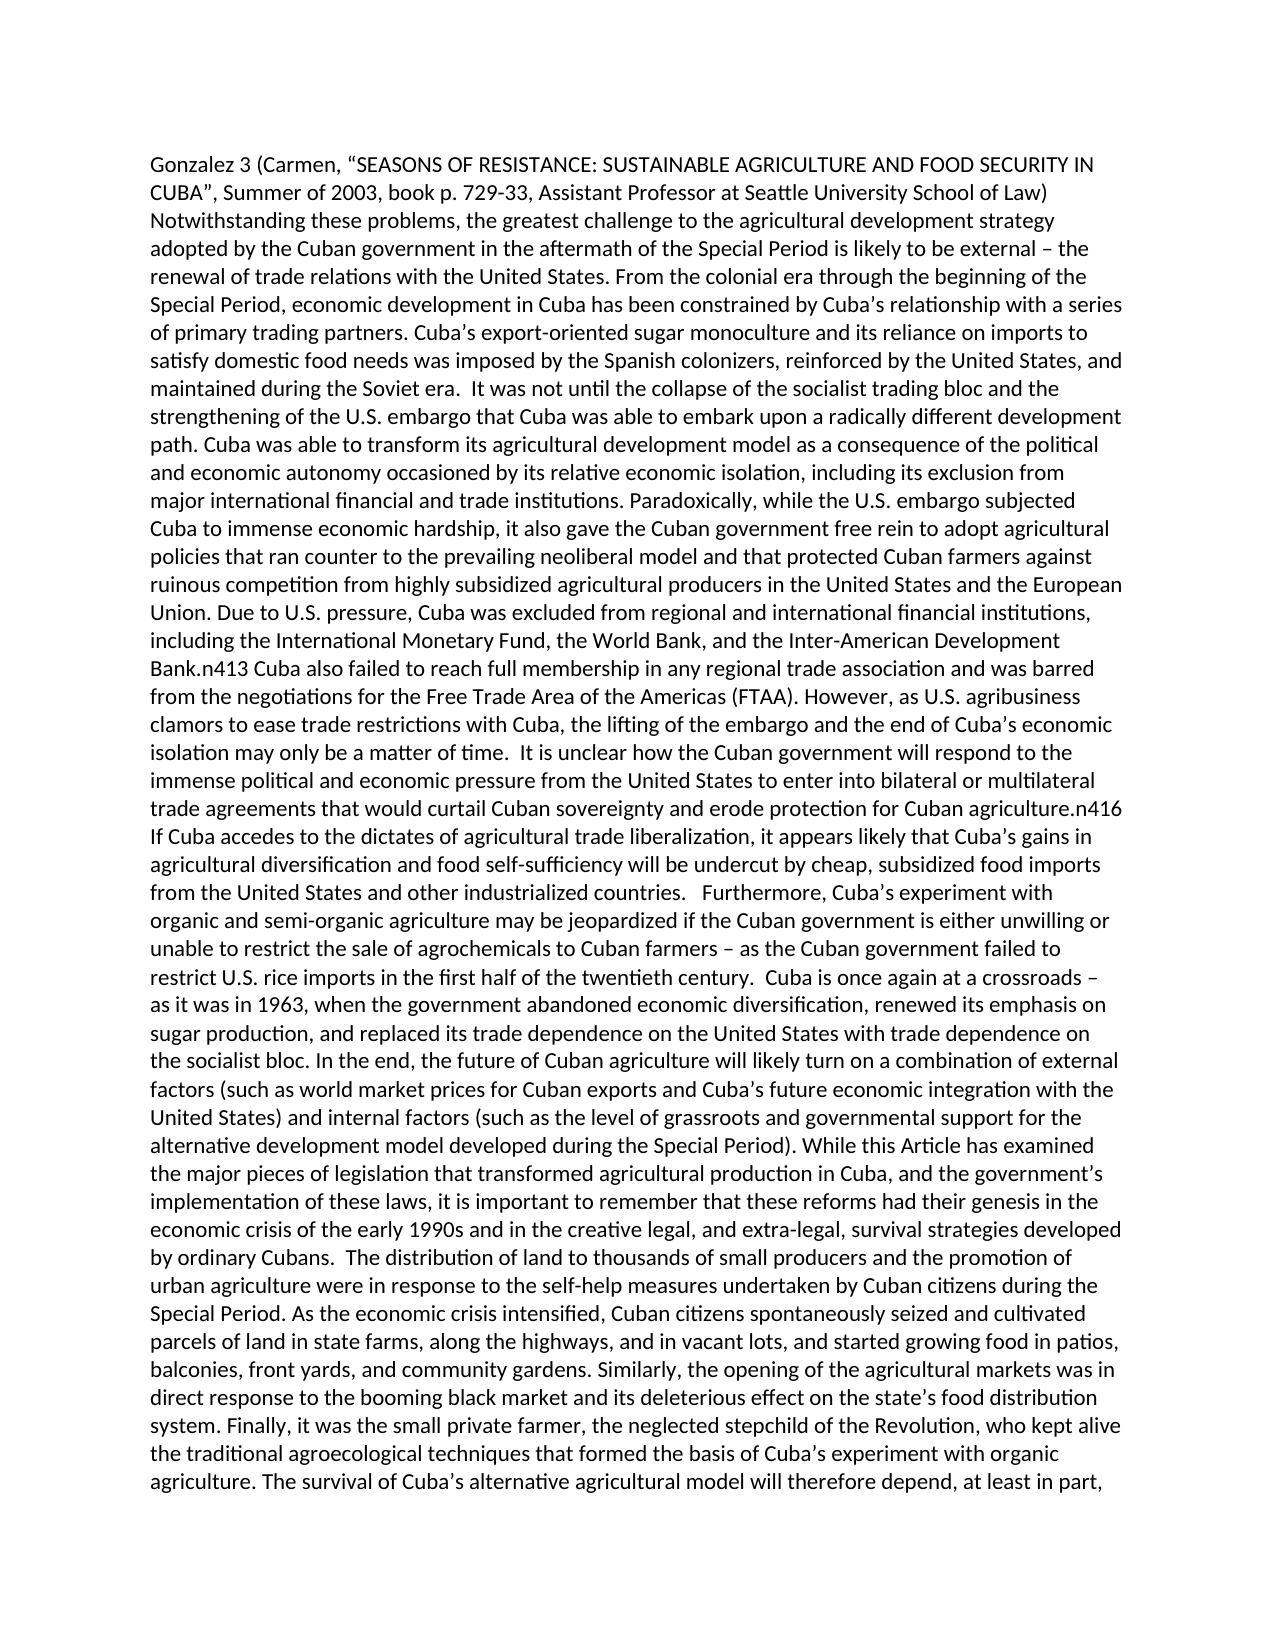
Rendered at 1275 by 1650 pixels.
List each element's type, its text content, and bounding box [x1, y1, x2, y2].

text Gonzalez 3 (Carmen, “SEASONS OF RESISTANCE: SUSTAINABLE AGRICULTURE AND FOOD SECURITY IN CUBA”, Summer of 2003, book p. 729-33, Assistant Professor at Seattle University School of Law) [150, 150, 1125, 206]
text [150, 206, 1125, 1495]
